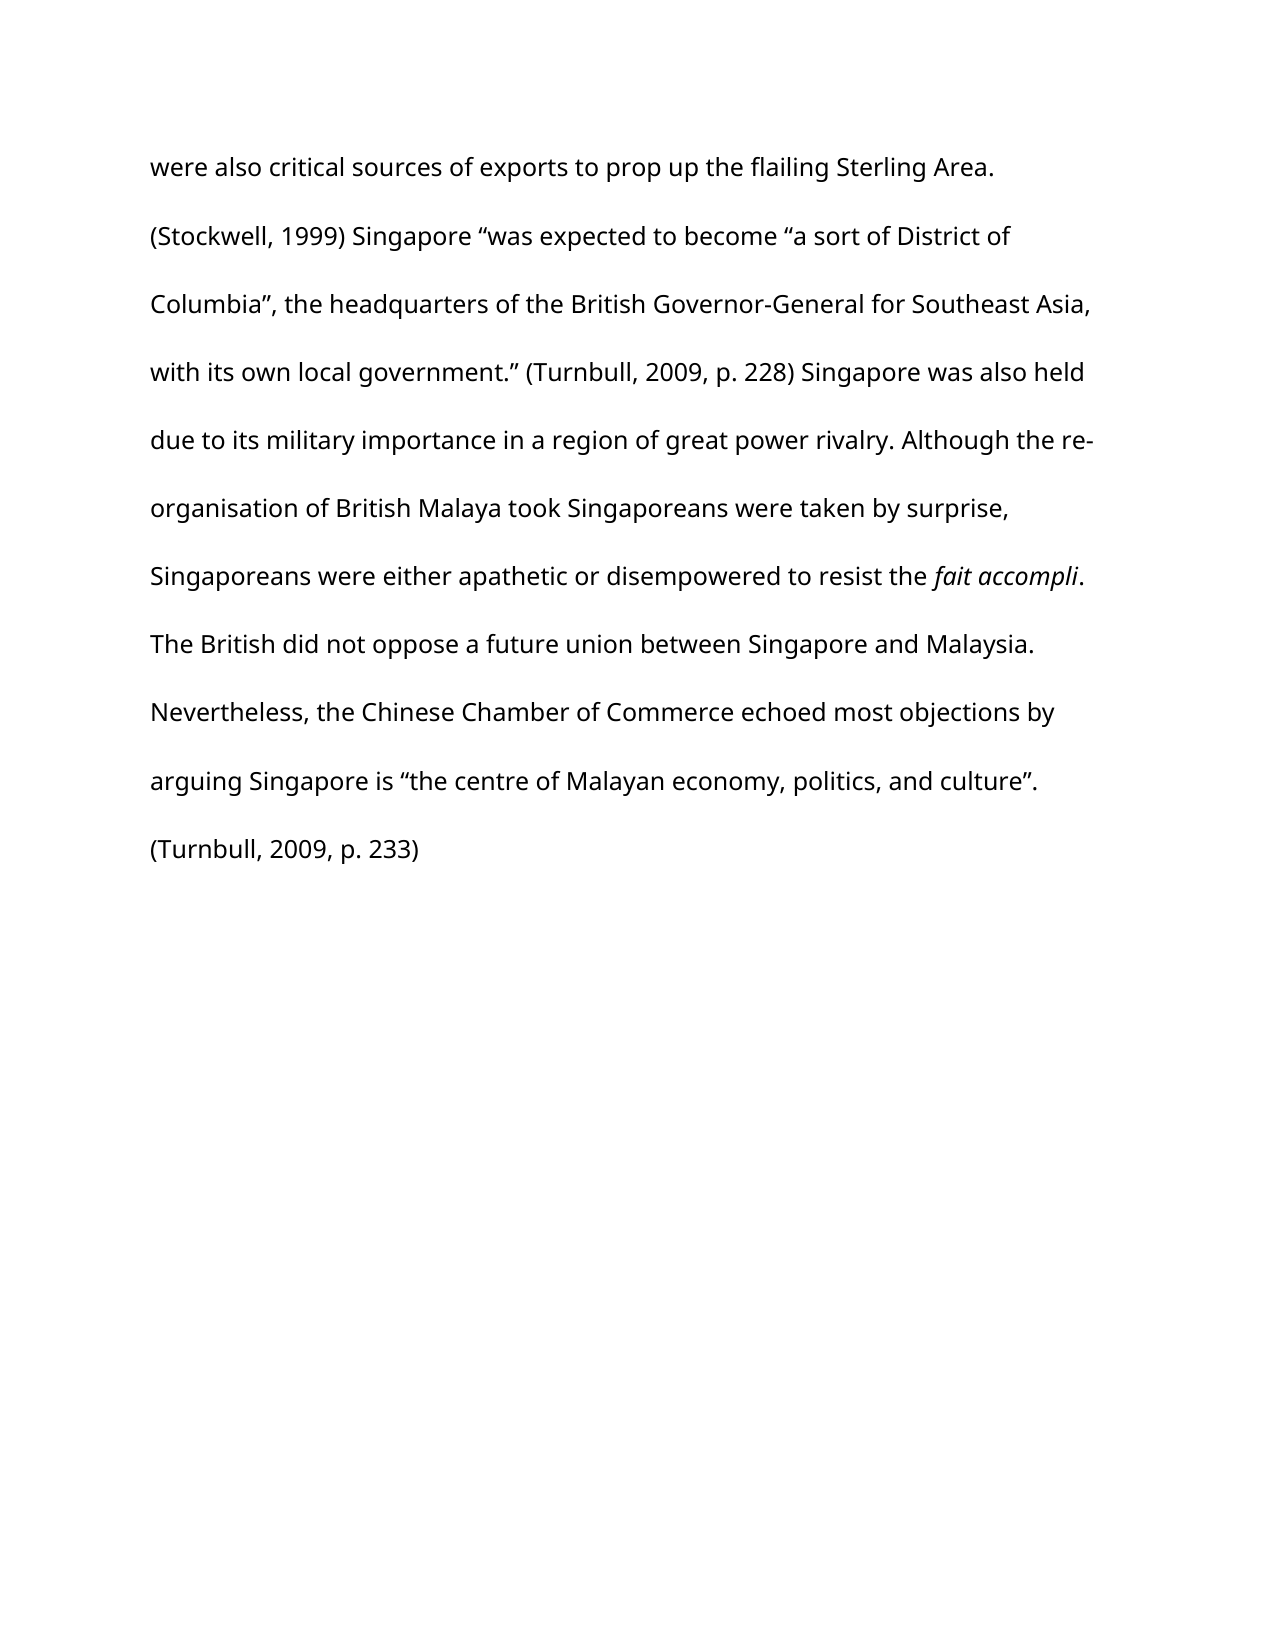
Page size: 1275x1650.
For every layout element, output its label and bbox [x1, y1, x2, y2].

text [150, 150, 1125, 865]
